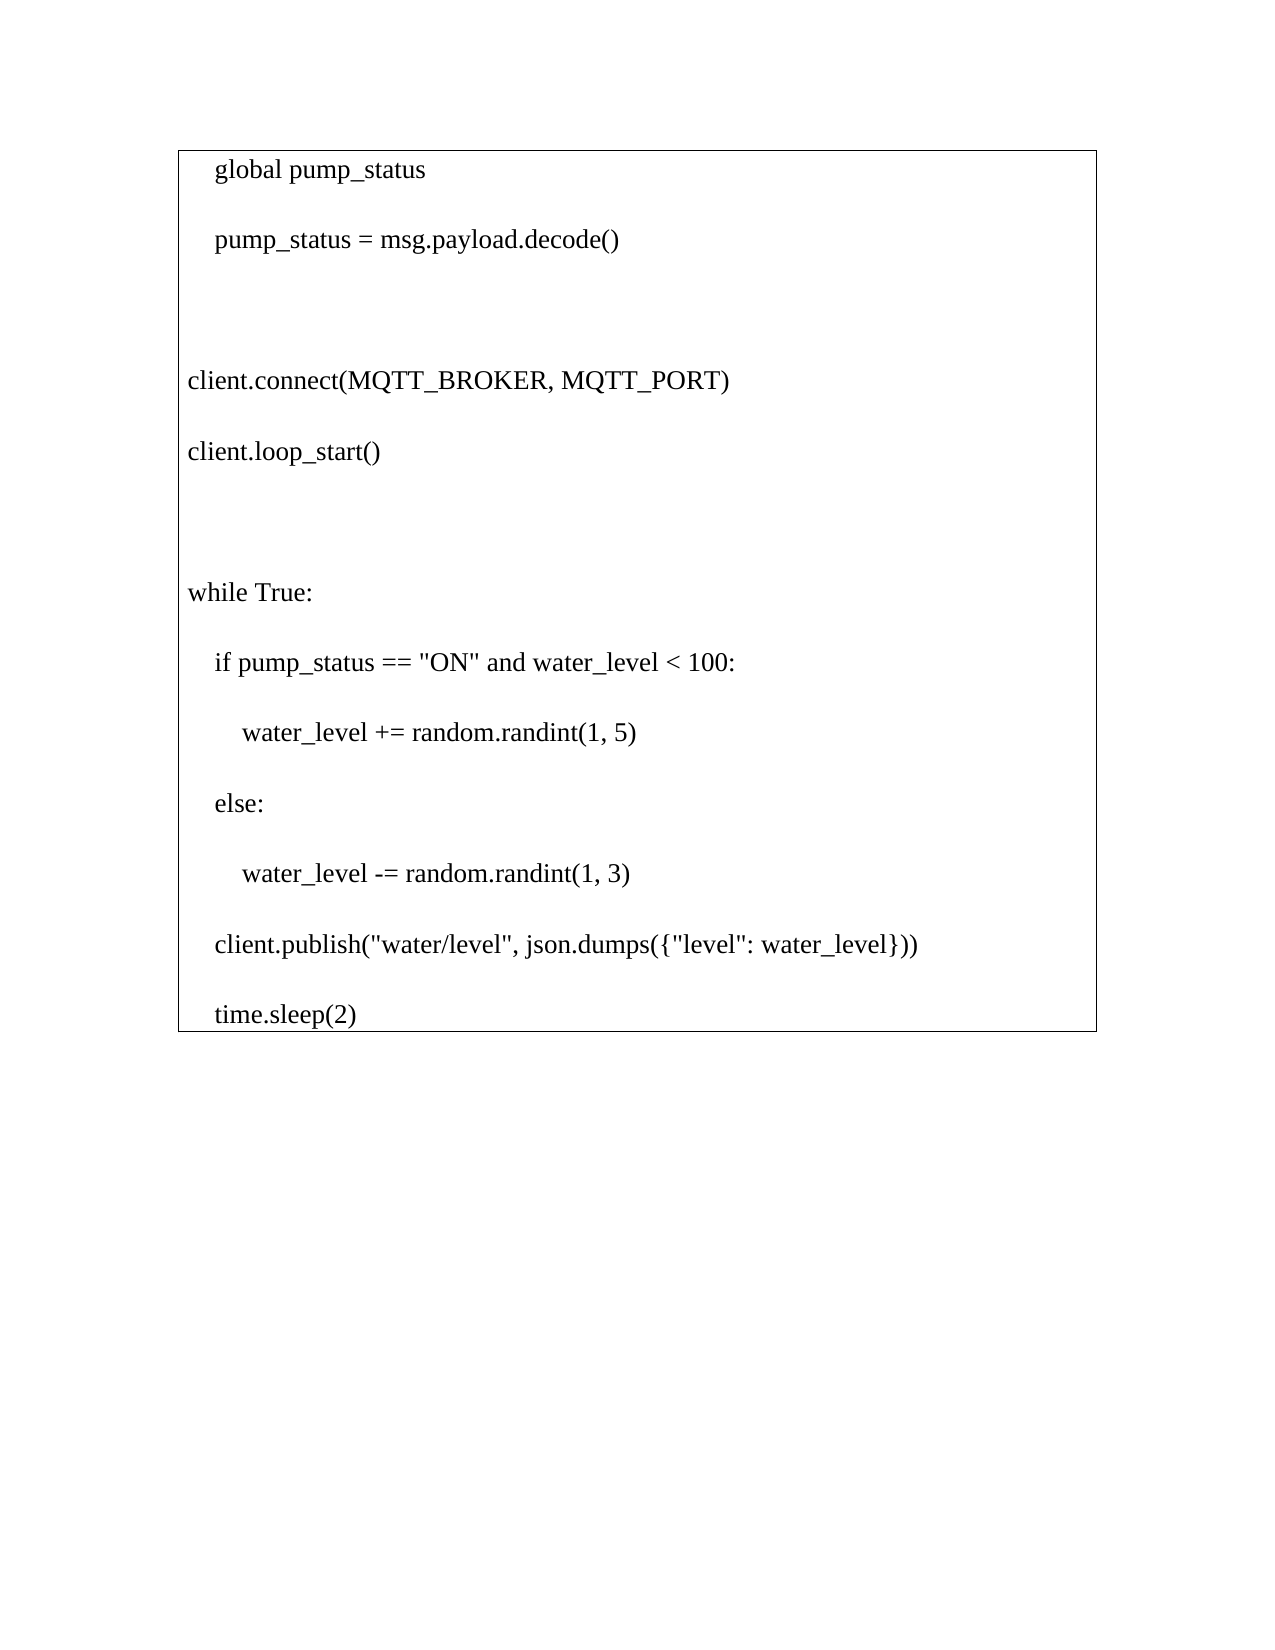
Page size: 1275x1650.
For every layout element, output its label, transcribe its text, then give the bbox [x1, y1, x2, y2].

text while True: [179, 572, 1096, 607]
text time.sleep(2) [179, 995, 1096, 1031]
text water_level += random.randint(1, 5) [179, 713, 1096, 748]
text client.loop_start() [179, 432, 1096, 466]
text water_level -= random.randint(1, 3) [179, 854, 1096, 888]
text pump_status = msg.payload.decode() [179, 220, 1096, 255]
text global pump_status [179, 151, 1096, 184]
text if pump_status == "ON" and water_level < 100: [179, 643, 1096, 677]
text else: [179, 784, 1096, 818]
text client.publish("water/level", json.dumps({"level": water_level})) [179, 924, 1096, 959]
text client.connect(MQTT_BROKER, MQTT_PORT) [179, 361, 1096, 396]
